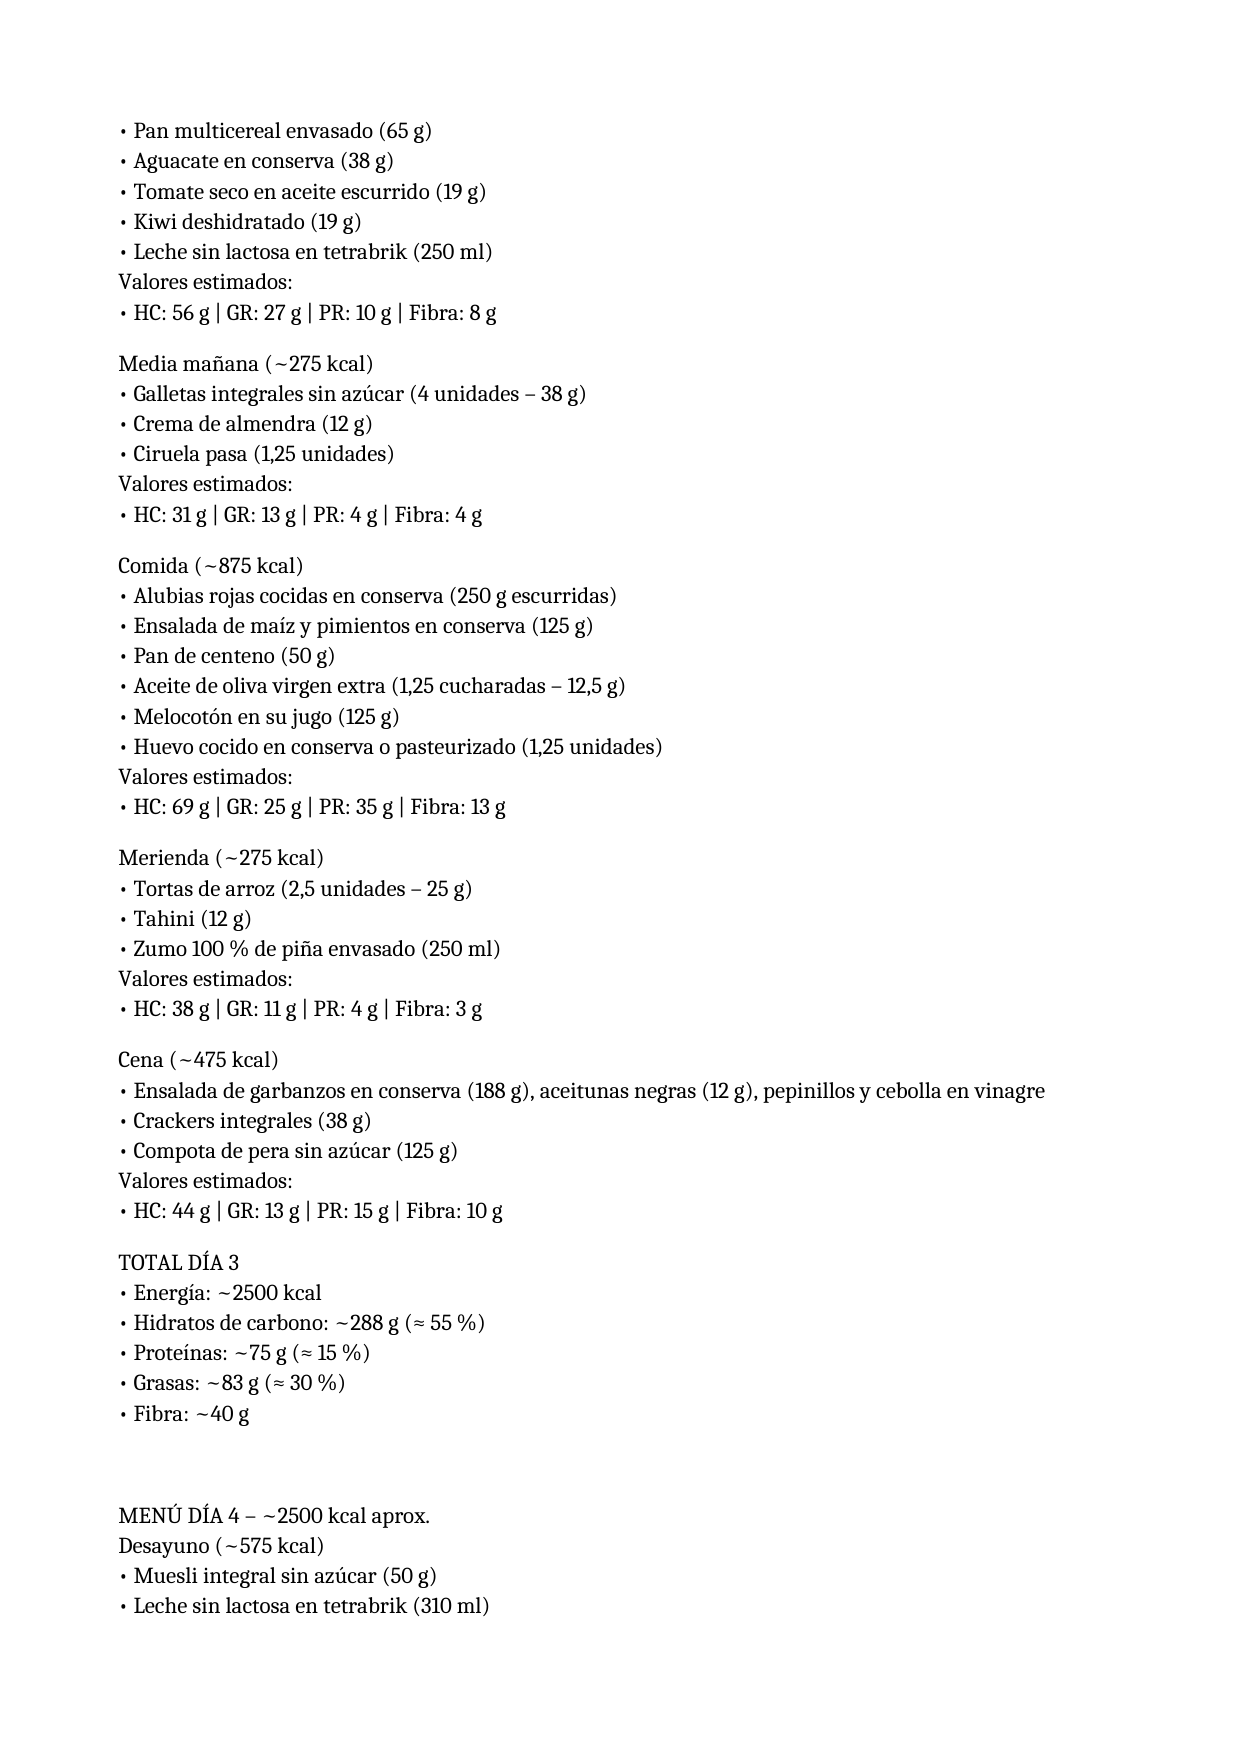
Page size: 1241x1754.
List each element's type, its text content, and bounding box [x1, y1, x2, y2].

text Merienda (~275 kcal) • Tortas de arroz (2,5 unidades – 25 g) • Tahini (12 g) • Zumo 100 % de piña envasado (250 ml) Valores estimados: • HC: 38 g | GR: 11 g | PR: 4 g | Fibra: 3 g [118, 845, 1122, 1023]
text Comida (~875 kcal) • Alubias rojas cocidas en conserva (250 g escurridas) • Ensalada de maíz y pimientos en conserva (125 g) • Pan de centeno (50 g) • Aceite de oliva virgen extra (1,25 cucharadas – 12,5 g) • Melocotón en su jugo (125 g) • Huevo cocido en conserva o pasteurizado (1,25 unidades) Valores estimados: • HC: 69 g | GR: 25 g | PR: 35 g | Fibra: 13 g [118, 552, 1122, 821]
text TOTAL DÍA 3 • Energía: ~2500 kcal • Hidratos de carbono: ~288 g (≈ 55 %) • Proteínas: ~75 g (≈ 15 %) • Grasas: ~83 g (≈ 30 %) • Fibra: ~40 g [118, 1249, 1122, 1427]
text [118, 118, 1122, 326]
text Media mañana (~275 kcal) • Galletas integrales sin azúcar (4 unidades – 38 g) • Crema de almendra (12 g) • Ciruela pasa (1,25 unidades) Valores estimados: • HC: 31 g | GR: 13 g | PR: 4 g | Fibra: 4 g [118, 350, 1122, 528]
text Cena (~475 kcal) • Ensalada de garbanzos en conserva (188 g), aceitunas negras (12 g), pepinillos y cebolla en vinagre • Crackers integrales (38 g) • Compota de pera sin azúcar (125 g) Valores estimados: • HC: 44 g | GR: 13 g | PR: 15 g | Fibra: 10 g [118, 1047, 1122, 1225]
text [118, 1502, 1122, 1619]
